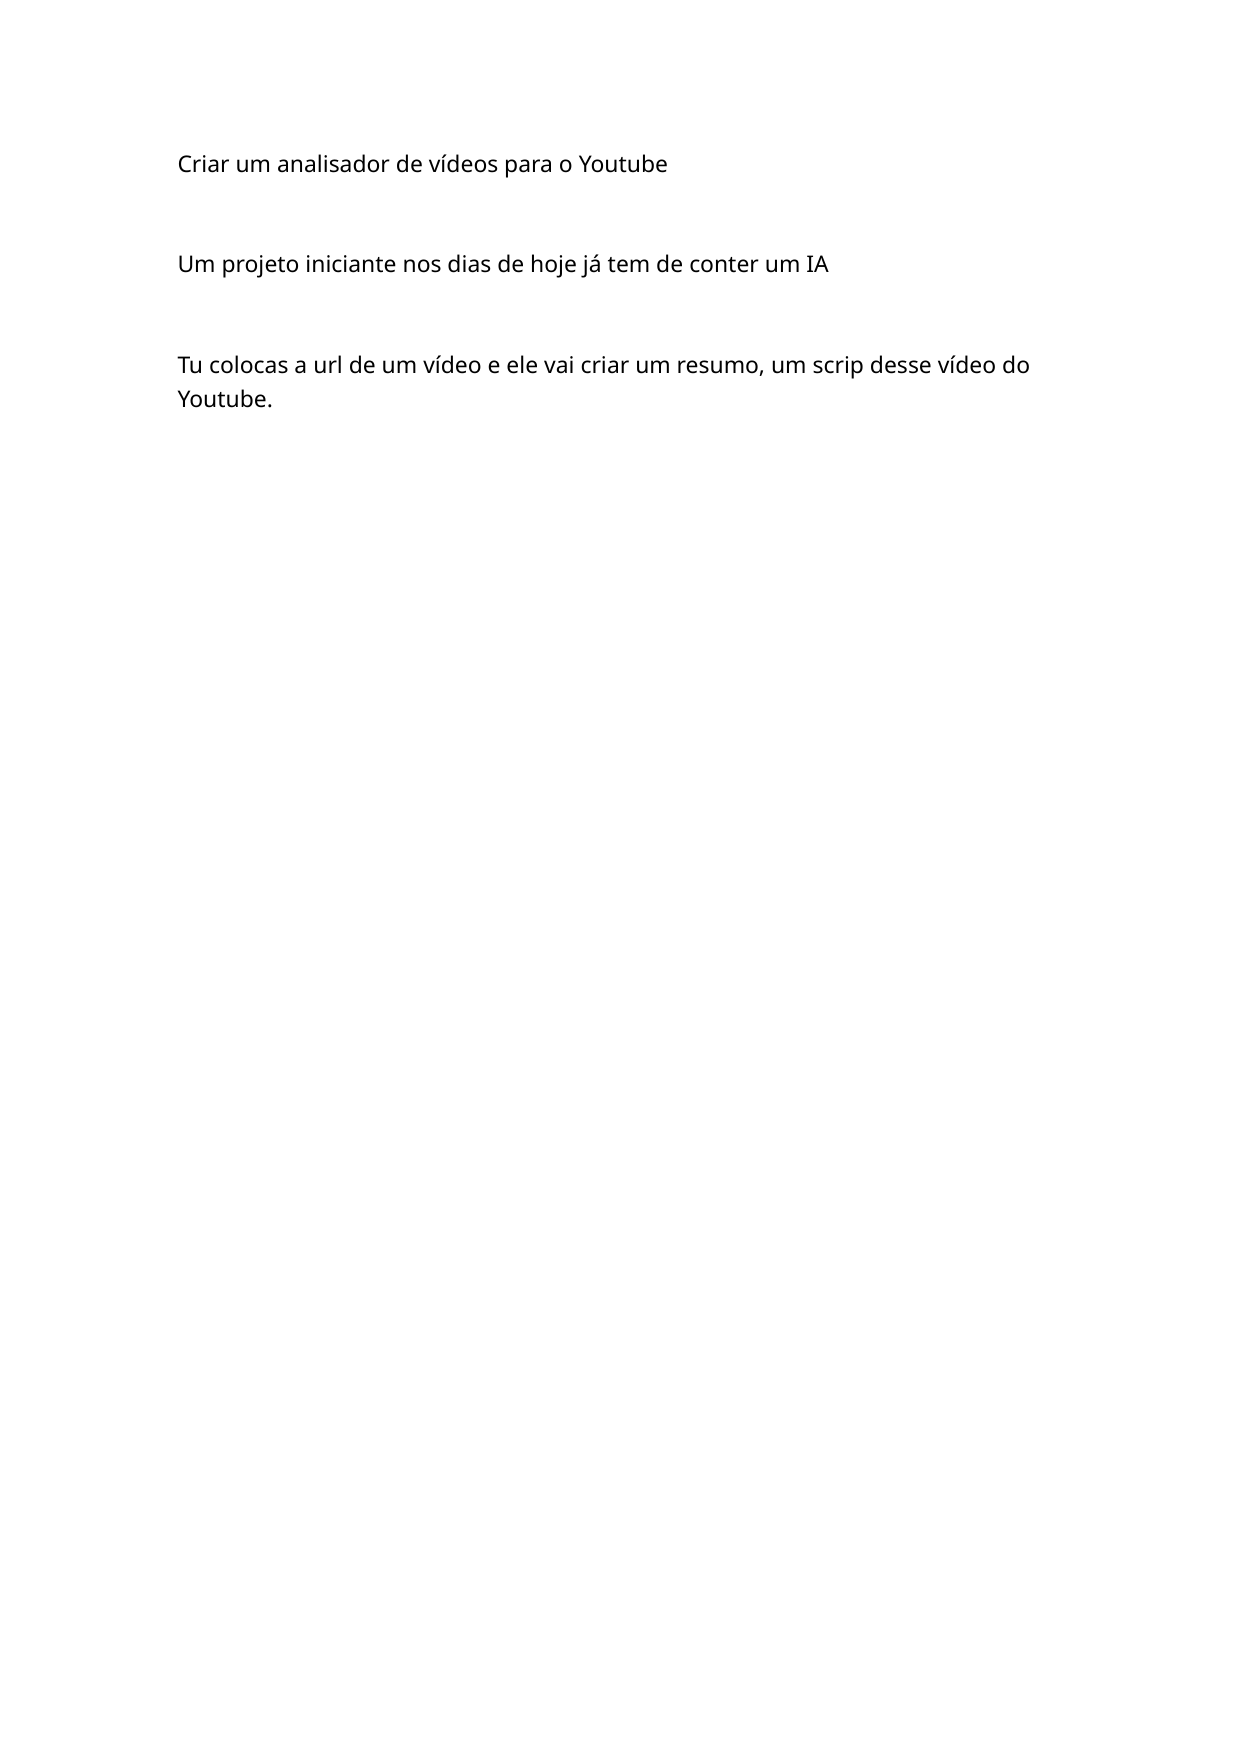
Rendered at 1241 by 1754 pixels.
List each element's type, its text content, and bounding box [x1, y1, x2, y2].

text Criar um analisador de vídeos para o Youtube [177, 148, 1063, 179]
text Um projeto iniciante nos dias de hoje já tem de conter um IA [177, 248, 1063, 280]
text Tu colocas a url de um vídeo e ele vai criar um resumo, um scrip desse vídeo do Youtube. [177, 349, 1063, 414]
